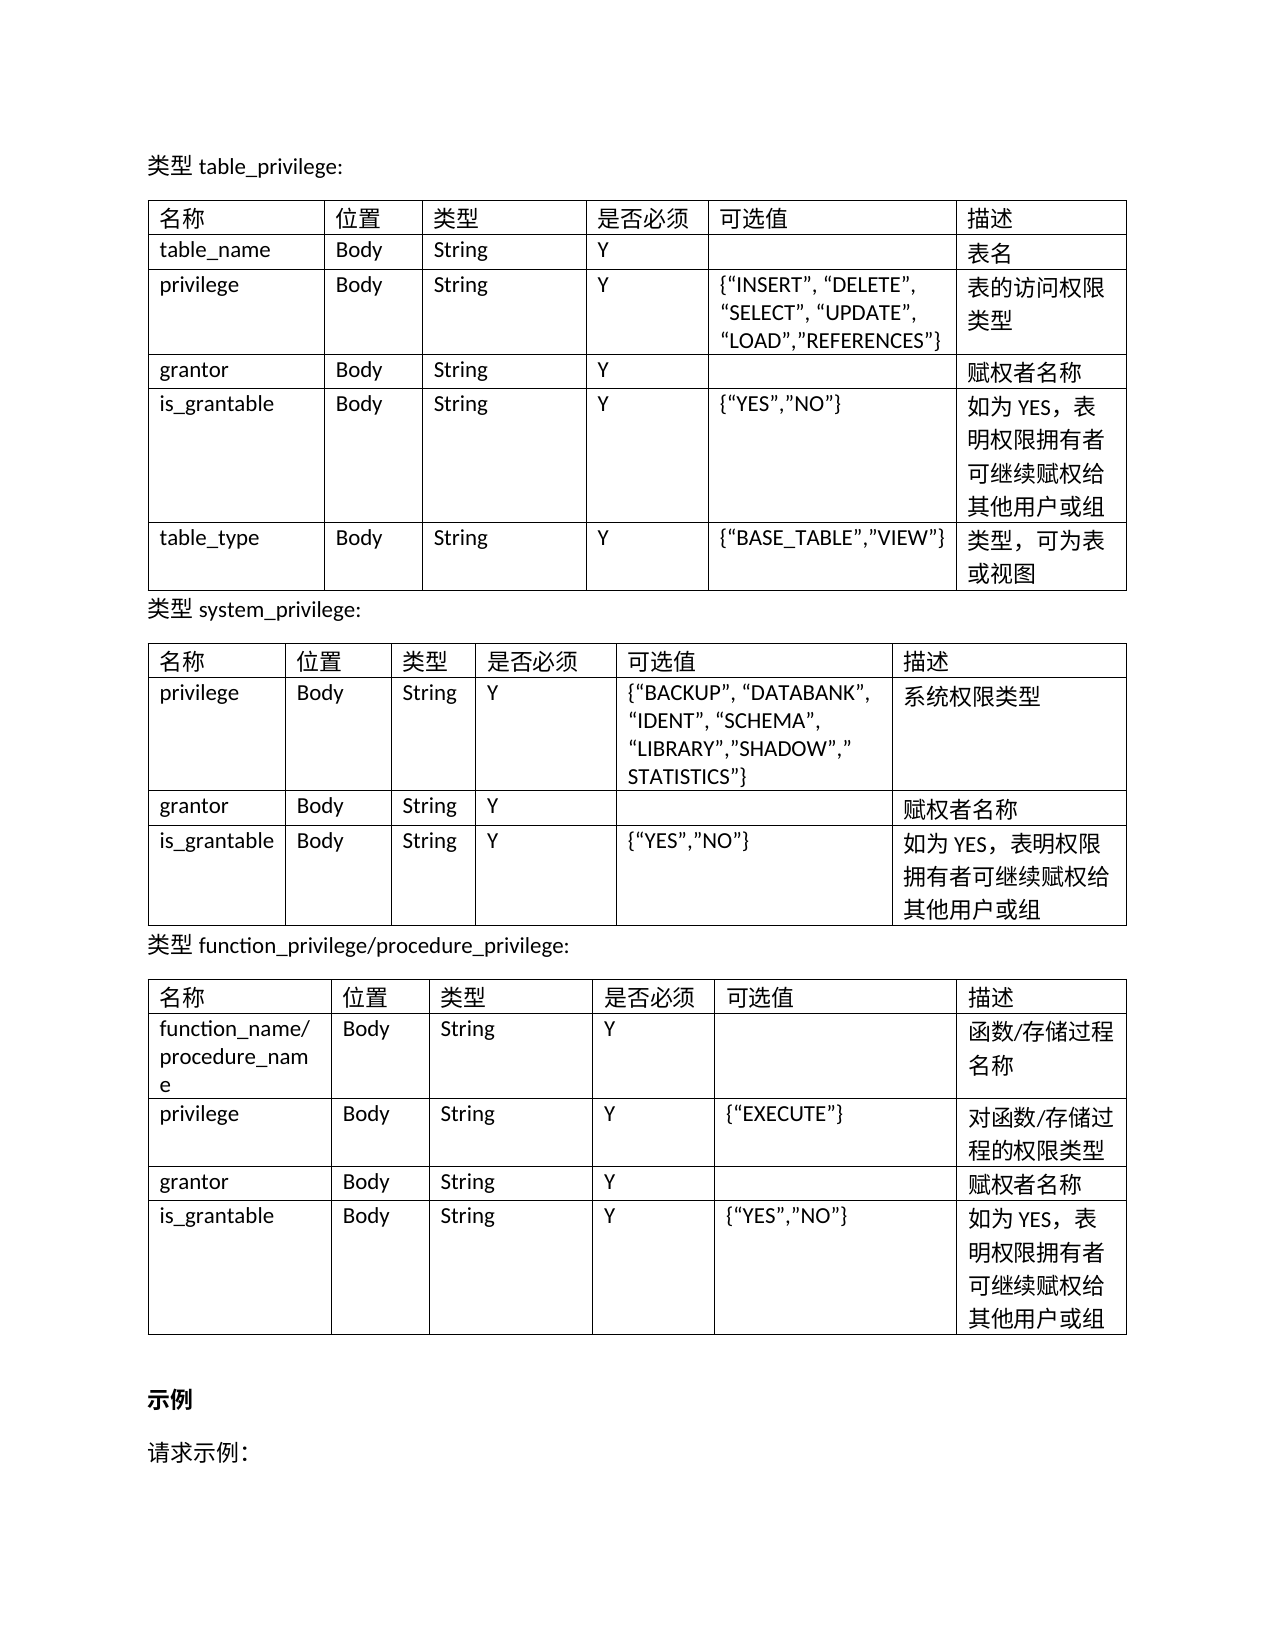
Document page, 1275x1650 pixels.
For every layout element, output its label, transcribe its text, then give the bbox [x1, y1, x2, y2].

table_cell Y [587, 389, 708, 522]
table_cell 赋权者名称 [957, 1167, 1126, 1200]
table_cell String [430, 1201, 592, 1334]
table_cell Y [587, 270, 708, 354]
table_header 名称 [149, 980, 331, 1013]
table_header 位置 [332, 980, 429, 1013]
table_cell 函数/存储过程名称 [957, 1014, 1126, 1098]
table_cell table_type [149, 523, 324, 589]
table_cell {“INSERT”, “DELETE”, “SELECT”, “UPDATE”, “LOAD”,”REFERENCES”} [709, 270, 956, 354]
table_cell 赋权者名称 [957, 355, 1126, 388]
table_cell Y [476, 678, 616, 790]
table_header 描述 [957, 201, 1126, 234]
table_cell [715, 1014, 956, 1098]
table_header 类型 [423, 201, 586, 234]
table_header 是否必须 [587, 201, 708, 234]
table_cell 如为YES，表明权限拥有者可继续赋权给其他用户或组 [957, 389, 1126, 522]
table_cell Y [587, 235, 708, 269]
table_cell Y [593, 1167, 714, 1200]
table_cell {“EXECUTE”} [715, 1099, 956, 1166]
table_cell String [430, 1014, 592, 1098]
table_cell Body [286, 826, 391, 925]
table_cell Body [325, 389, 422, 522]
table_cell grantor [149, 355, 324, 388]
table_cell is_grantable [149, 826, 285, 925]
table_cell privilege [149, 678, 285, 790]
table_cell Body [332, 1167, 429, 1200]
table_cell 系统权限类型 [893, 678, 1126, 790]
table_cell String [430, 1167, 592, 1200]
table_cell is_grantable [149, 389, 324, 522]
table_cell 表的访问权限类型 [957, 270, 1126, 354]
table_header 名称 [149, 644, 285, 677]
table_cell {“BACKUP”, “DATABANK”, “IDENT”, “SCHEMA”, “LIBRARY”,”SHADOW”,” STATISTICS”} [617, 678, 892, 790]
table_cell function_name/ procedure_name [149, 1014, 331, 1098]
text 请求示例： [148, 1434, 1127, 1468]
table_cell 如为YES，表明权限拥有者可继续赋权给其他用户或组 [957, 1201, 1126, 1334]
table_header 描述 [893, 644, 1126, 677]
table_cell Y [587, 523, 708, 589]
table_header 名称 [149, 201, 324, 234]
table_cell Y [476, 791, 616, 825]
table_cell {“YES”,”NO”} [715, 1201, 956, 1334]
table_cell Y [593, 1099, 714, 1166]
table_cell String [423, 355, 586, 388]
text 类型 system_privilege: [148, 591, 1127, 624]
table_cell Body [325, 523, 422, 589]
table_header 类型 [392, 644, 475, 677]
table_cell Body [325, 270, 422, 354]
table_cell Body [332, 1014, 429, 1098]
table_cell String [430, 1099, 592, 1166]
table_header 位置 [325, 201, 422, 234]
table_cell Y [593, 1014, 714, 1098]
table_cell Body [325, 235, 422, 269]
table_cell grantor [149, 791, 285, 825]
table_header 描述 [957, 980, 1126, 1013]
table_cell {“BASE_TABLE”,”VIEW”} [709, 523, 956, 589]
table_cell [715, 1167, 956, 1200]
table_cell grantor [149, 1167, 331, 1200]
text 示例 [148, 1382, 1127, 1415]
table_cell Y [593, 1201, 714, 1334]
table_header 可选值 [709, 201, 956, 234]
table_header 是否必须 [476, 644, 616, 677]
table_cell Body [325, 355, 422, 388]
table_header 位置 [286, 644, 391, 677]
table_cell 赋权者名称 [893, 791, 1126, 825]
table_cell String [392, 826, 475, 925]
text 类型 table_privilege: [148, 148, 1127, 181]
table_cell 表名 [957, 235, 1126, 269]
table_cell privilege [149, 270, 324, 354]
table_header 可选值 [617, 644, 892, 677]
table_cell String [423, 270, 586, 354]
table_header 可选值 [715, 980, 956, 1013]
table_cell Body [332, 1201, 429, 1334]
table_cell [709, 355, 956, 388]
table_cell String [423, 389, 586, 522]
table_cell [617, 791, 892, 825]
table_cell Y [476, 826, 616, 925]
table_cell 对函数/存储过程的权限类型 [957, 1099, 1126, 1166]
table_cell Body [286, 791, 391, 825]
table_header 类型 [430, 980, 592, 1013]
table_header 是否必须 [593, 980, 714, 1013]
table_cell [709, 235, 956, 269]
table_cell is_grantable [149, 1201, 331, 1334]
table_cell {“YES”,”NO”} [709, 389, 956, 522]
table_cell String [392, 678, 475, 790]
table_cell String [392, 791, 475, 825]
table_cell {“YES”,”NO”} [617, 826, 892, 925]
text 类型 function_privilege/procedure_privilege: [148, 926, 1127, 960]
table_cell String [423, 235, 586, 269]
table_cell Body [286, 678, 391, 790]
table_cell table_name [149, 235, 324, 269]
table_cell 类型，可为表或视图 [957, 523, 1126, 589]
table_cell privilege [149, 1099, 331, 1166]
table_cell Y [587, 355, 708, 388]
table_cell 如为YES，表明权限拥有者可继续赋权给其他用户或组 [893, 826, 1126, 925]
table_cell String [423, 523, 586, 589]
table_cell Body [332, 1099, 429, 1166]
